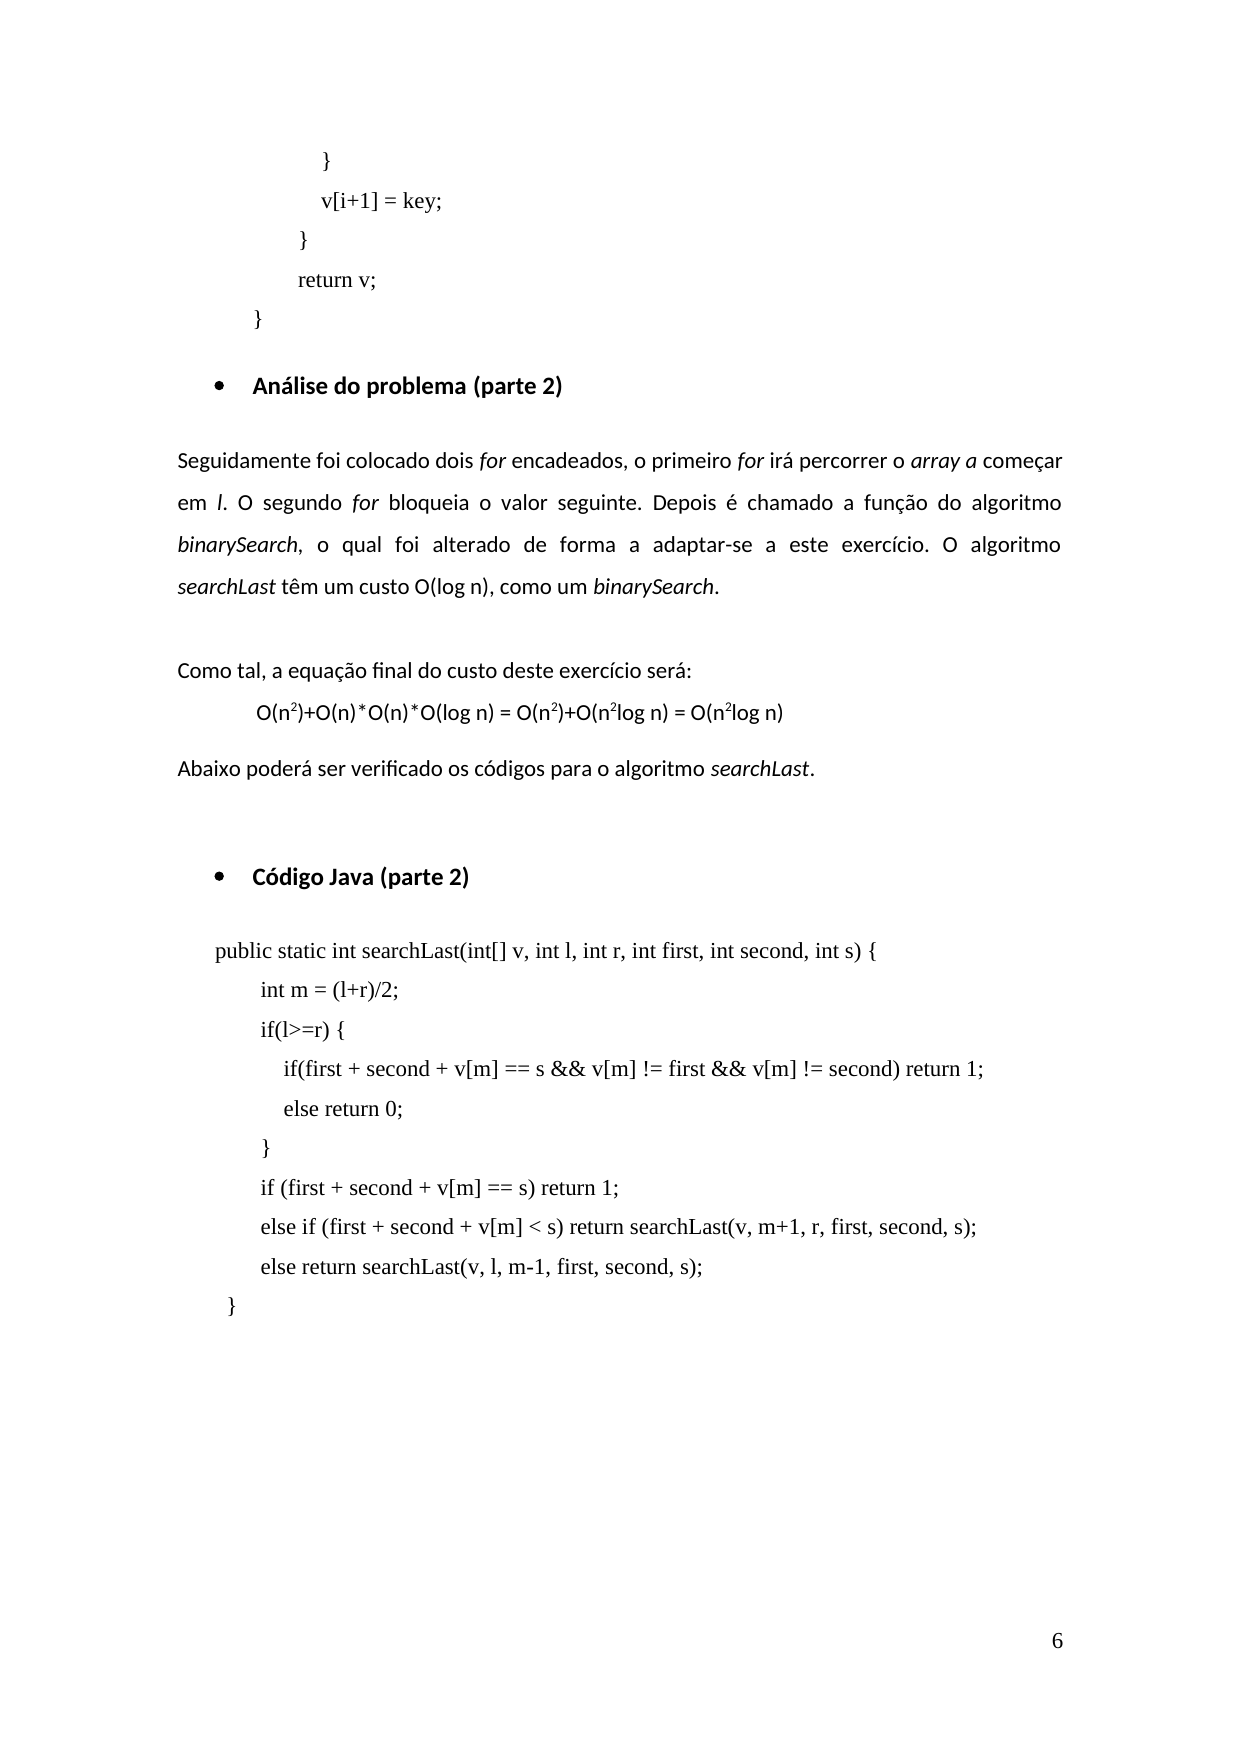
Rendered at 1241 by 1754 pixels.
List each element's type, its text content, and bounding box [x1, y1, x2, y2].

list } [252, 227, 1063, 253]
list v[i+1] = key; [252, 187, 1063, 213]
list if(first + second + v[m] == s && v[m] != first && v[m] != second) return 1; [215, 1055, 1063, 1082]
list public static int searchLast(int[] v, int l, int r, int first, int second, int s) { [215, 937, 1063, 963]
list if(l>=r) { [215, 1016, 1063, 1042]
subtitle Análise do problema (parte 2) [215, 370, 1063, 401]
list int m = (l+r)/2; [215, 976, 1063, 1003]
list } [252, 148, 1063, 174]
list else return searchLast(v, l, m-1, first, second, s); [215, 1253, 1063, 1279]
list Código Java (parte 2) [215, 861, 1063, 891]
text Abaixo poderá ser verificado os códigos para o algoritmo searchLast. [177, 754, 1063, 782]
list if (first + second + v[m] == s) return 1; [215, 1174, 1063, 1200]
list return v; [252, 266, 1063, 292]
text O(n2)+O(n)*O(n)*O(log n) = O(n2)+O(n2log n) = O(n2log n) [177, 698, 1063, 726]
list } [215, 1292, 1063, 1318]
list else return 0; [215, 1095, 1063, 1121]
list } [252, 306, 1063, 332]
text Como tal, a equação final do custo deste exercício será: [177, 656, 1063, 684]
list } [215, 1134, 1063, 1161]
text Seguidamente foi colocado dois for encadeados, o primeiro for irá percorrer o array a começar em l. O segundo for bloqueia o valor seguinte. Depois é chamado a função do algoritmo binarySearch, o qual foi alterado de forma a adaptar-se a este exercício. O algoritmo searchLast têm um custo O(log n), como um binarySearch. [177, 446, 1063, 600]
list else if (first + second + v[m] < s) return searchLast(v, m+1, r, first, second, s); [215, 1213, 1063, 1239]
